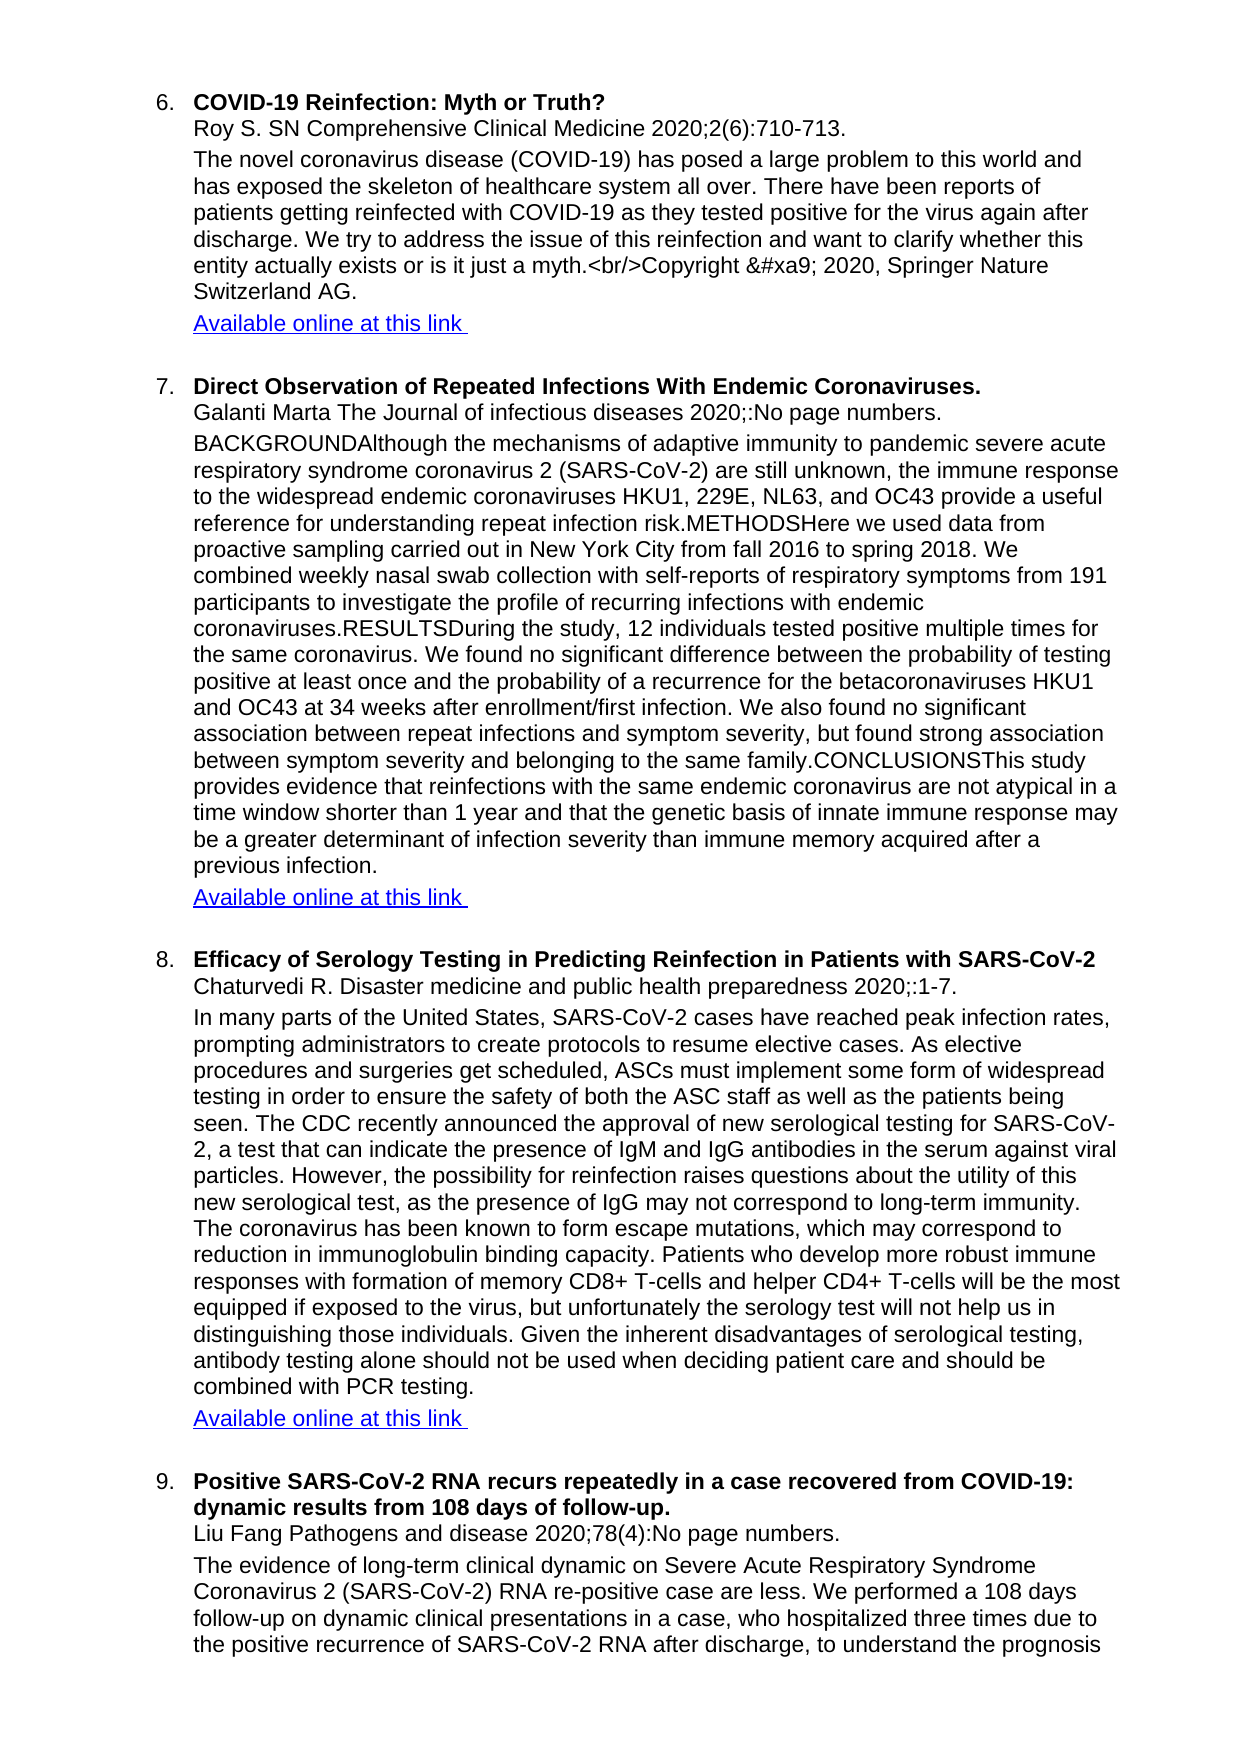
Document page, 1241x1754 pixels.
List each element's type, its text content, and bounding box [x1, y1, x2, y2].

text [193, 1552, 1122, 1657]
text Available online at this link [193, 1405, 1122, 1431]
list Efficacy of Serology Testing in Predicting Reinfection in Patients with SARS-CoV-2 Chaturvedi R. Disaster medicine and public health preparedness 2020;:1-7. [156, 946, 1122, 999]
text Available online at this link [193, 310, 1122, 336]
text Available online at this link [193, 883, 1122, 910]
list COVID-19 Reinfection: Myth or Truth? Roy S. SN Comprehensive Clinical Medicine 2020;2(6):710-713. [156, 89, 1122, 141]
text BACKGROUNDAlthough the mechanisms of adaptive immunity to pandemic severe acute respiratory syndrome coronavirus 2 (SARS-CoV-2) are still unknown, the immune response to the widespread endemic coronaviruses HKU1, 229E, NL63, and OC43 provide a useful reference for understanding repeat infection risk.METHODSHere we used data from proactive sampling carried out in New York City from fall 2016 to spring 2018. We combined weekly nasal swab collection with self-reports of respiratory symptoms from 191 participants to investigate the profile of recurring infections with endemic coronaviruses.RESULTSDuring the study, 12 individuals tested positive multiple times for the same coronavirus. We found no significant difference between the probability of testing positive at least once and the probability of a recurrence for the betacoronaviruses HKU1 and OC43 at 34 weeks after enrollment/first infection. We also found no significant association between repeat infections and symptom severity, but found strong association between symptom severity and belonging to the same family.CONCLUSIONSThis study provides evidence that reinfections with the same endemic coronavirus are not atypical in a time window shorter than 1 year and that the genetic basis of innate immune response may be a greater determinant of infection severity than immune memory acquired after a previous infection. [193, 430, 1122, 878]
text The novel coronavirus disease (COVID-19) has posed a large problem to this world and has exposed the skeleton of healthcare system all over. There have been reports of patients getting reinfected with COVID-19 as they tested positive for the virus again after discharge. We try to address the issue of this reinfection and want to clarify whether this entity actually exists or is it just a myth.<br/>Copyright &#xa9; 2020, Springer Nature Switzerland AG. [193, 146, 1122, 304]
list Positive SARS-CoV-2 RNA recurs repeatedly in a case recovered from COVID-19: dynamic results from 108 days of follow-up. Liu Fang Pathogens and disease 2020;78(4):No page numbers. [156, 1468, 1122, 1547]
list Direct Observation of Repeated Infections With Endemic Coronaviruses. Galanti Marta The Journal of infectious diseases 2020;:No page numbers. [156, 373, 1122, 425]
text In many parts of the United States, SARS-CoV-2 cases have reached peak infection rates, prompting administrators to create protocols to resume elective cases. As elective procedures and surgeries get scheduled, ASCs must implement some form of widespread testing in order to ensure the safety of both the ASC staff as well as the patients being seen. The CDC recently announced the approval of new serological testing for SARS-CoV-2, a test that can indicate the presence of IgM and IgG antibodies in the serum against viral particles. However, the possibility for reinfection raises questions about the utility of this new serological test, as the presence of IgG may not correspond to long-term immunity. The coronavirus has been known to form escape mutations, which may correspond to reduction in immunoglobulin binding capacity. Patients who develop more robust immune responses with formation of memory CD8+ T-cells and helper CD4+ T-cells will be the most equipped if exposed to the virus, but unfortunately the serology test will not help us in distinguishing those individuals. Given the inherent disadvantages of serological testing, antibody testing alone should not be used when deciding patient care and should be combined with PCR testing. [193, 1004, 1122, 1399]
